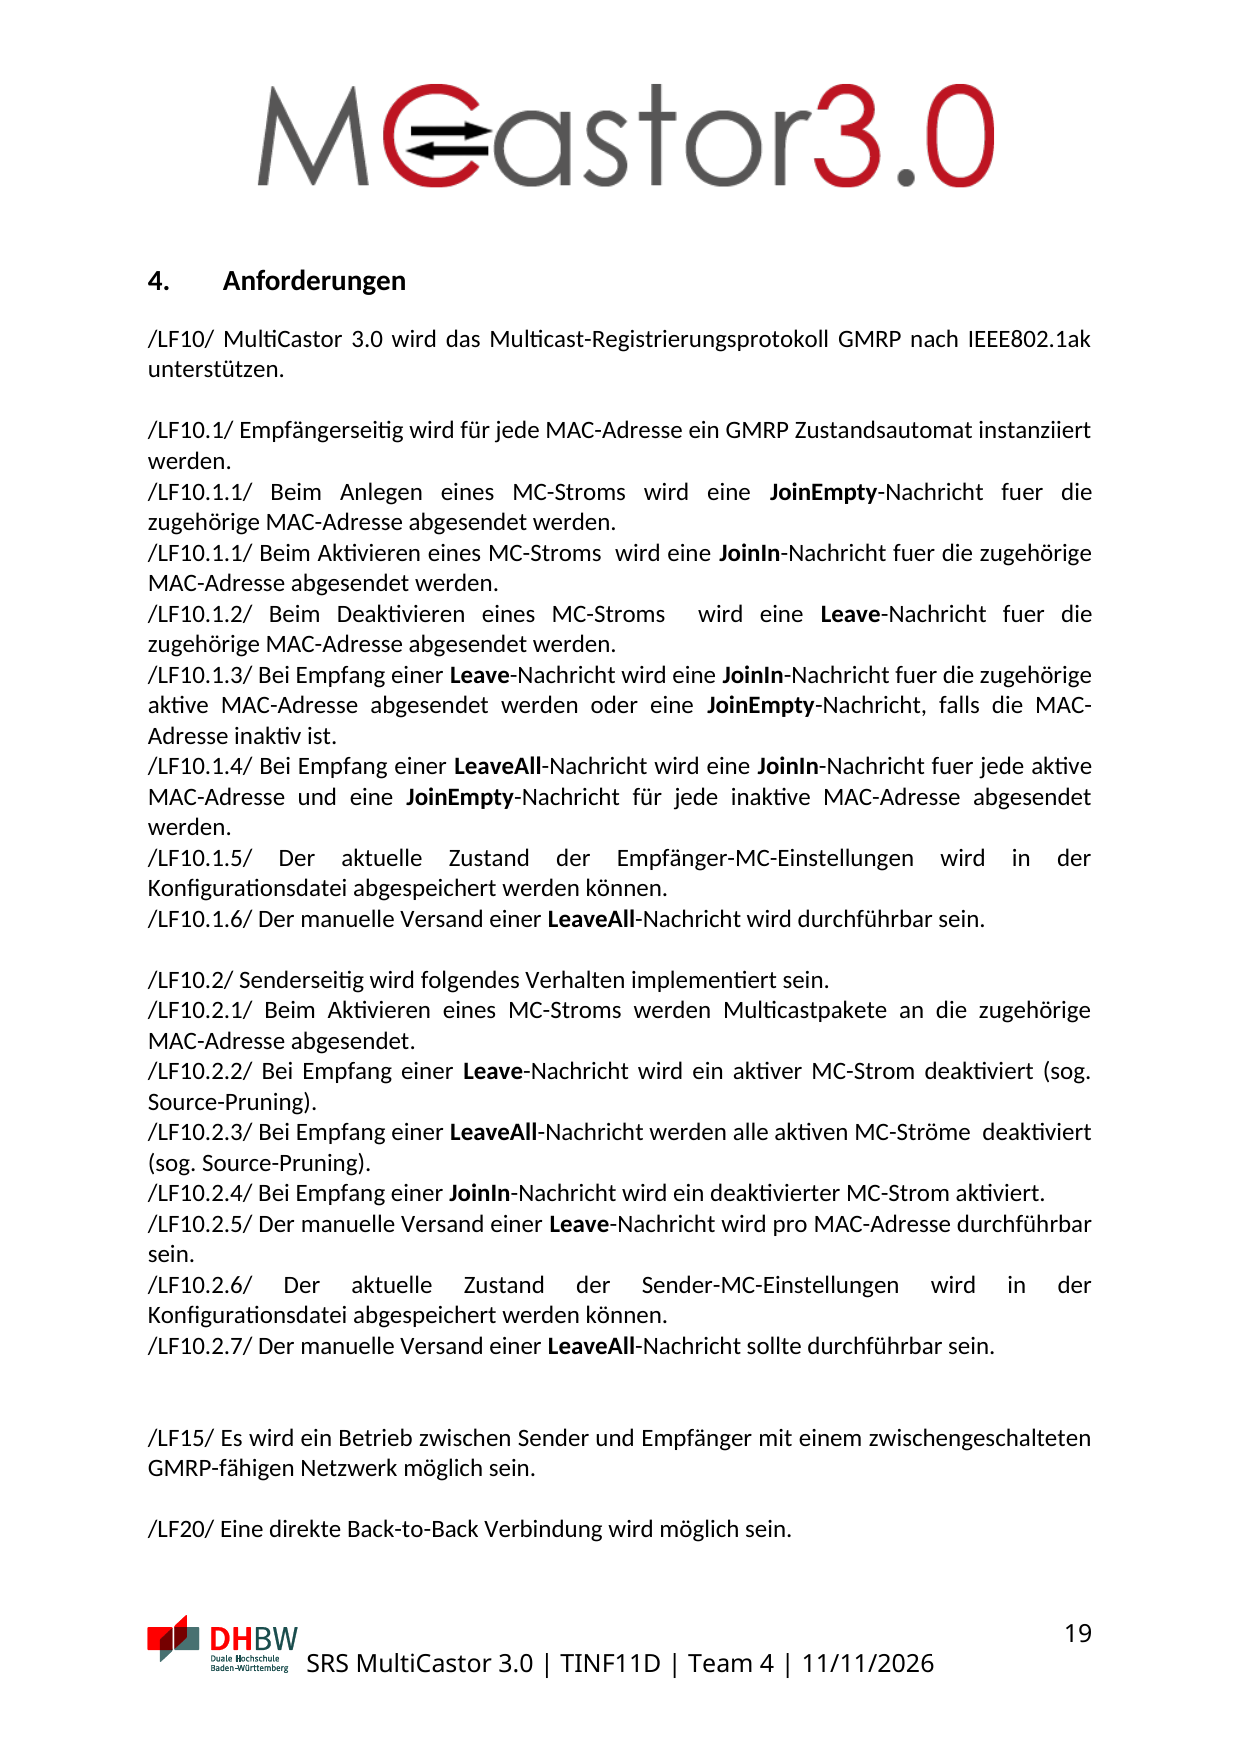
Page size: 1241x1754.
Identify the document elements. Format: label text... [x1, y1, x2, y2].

picture [224, 73, 1016, 195]
text /LF10.1.1/ Beim Anlegen eines MC-Stroms wird eine JoinEmpty-Nachricht fuer die zugehörige MAC-Adresse abgesendet werden. [148, 476, 1092, 537]
text /LF10.1.6/ Der manuelle Versand einer LeaveAll-Nachricht wird durchführbar sein. [148, 903, 1092, 933]
text /LF10.2.3/ Bei Empfang einer LeaveAll-Nachricht werden alle aktiven MC-Ströme deaktiviert (sog. Source-Pruning). [148, 1117, 1092, 1178]
text /LF10.2.5/ Der manuelle Versand einer Leave-Nachricht wird pro MAC-Adresse durchführbar sein. [148, 1208, 1092, 1269]
text /LF10.1.1/ Beim Aktivieren eines MC-Stroms wird eine JoinIn-Nachricht fuer die zugehörige MAC-Adresse abgesendet werden. [148, 537, 1092, 598]
text /LF10.2.7/ Der manuelle Versand einer LeaveAll-Nachricht sollte durchführbar sein. [148, 1330, 1092, 1361]
text /LF10.1/ Empfängerseitig wird für jede MAC-Adresse ein GMRP Zustandsautomat instanziiert werden. [148, 414, 1092, 476]
text /LF10.1.3/ Bei Empfang einer Leave-Nachricht wird eine JoinIn-Nachricht fuer die zugehörige aktive MAC-Adresse abgesendet werden oder eine JoinEmpty-Nachricht, falls die MAC-Adresse inaktiv ist. [148, 659, 1092, 750]
text /LF10/ MultiCastor 3.0 wird das Multicast-Registrierungsprotokoll GMRP nach IEEE802.1ak unterstützen. [148, 323, 1092, 384]
text /LF10.2/ Senderseitig wird folgendes Verhalten implementiert sein. [148, 964, 1092, 994]
text /LF10.2.4/ Bei Empfang einer JoinIn-Nachricht wird ein deaktivierter MC-Strom aktiviert. [148, 1178, 1092, 1208]
text /LF10.2.2/ Bei Empfang einer Leave-Nachricht wird ein aktiver MC-Strom deaktiviert (sog. Source-Pruning). [148, 1056, 1092, 1117]
subtitle Anforderungen [148, 262, 1092, 298]
text /LF10.1.5/ Der aktuelle Zustand der Empfänger-MC-Einstellungen wird in der Konfigurationsdatei abgespeichert werden können. [148, 842, 1092, 903]
text /LF10.1.2/ Beim Deaktivieren eines MC-Stroms wird eine Leave-Nachricht fuer die zugehörige MAC-Adresse abgesendet werden. [148, 598, 1092, 659]
text /LF20/ Eine direkte Back-to-Back Verbindung wird möglich sein. [148, 1513, 1092, 1544]
text /LF10.2.1/ Beim Aktivieren eines MC-Stroms werden Multicastpakete an die zugehörige MAC-Adresse abgesendet. [148, 994, 1092, 1056]
text /LF10.1.4/ Bei Empfang einer LeaveAll-Nachricht wird eine JoinIn-Nachricht fuer jede aktive MAC-Adresse und eine JoinEmpty-Nachricht für jede inaktive MAC-Adresse abgesendet werden. [148, 750, 1092, 842]
text /LF10.2.6/ Der aktuelle Zustand der Sender-MC-Einstellungen wird in der Konfigurationsdatei abgespeichert werden können. [148, 1269, 1092, 1330]
text /LF15/ Es wird ein Betrieb zwischen Sender und Empfänger mit einem zwischengeschalteten GMRP-fähigen Netzwerk möglich sein. [148, 1422, 1092, 1483]
